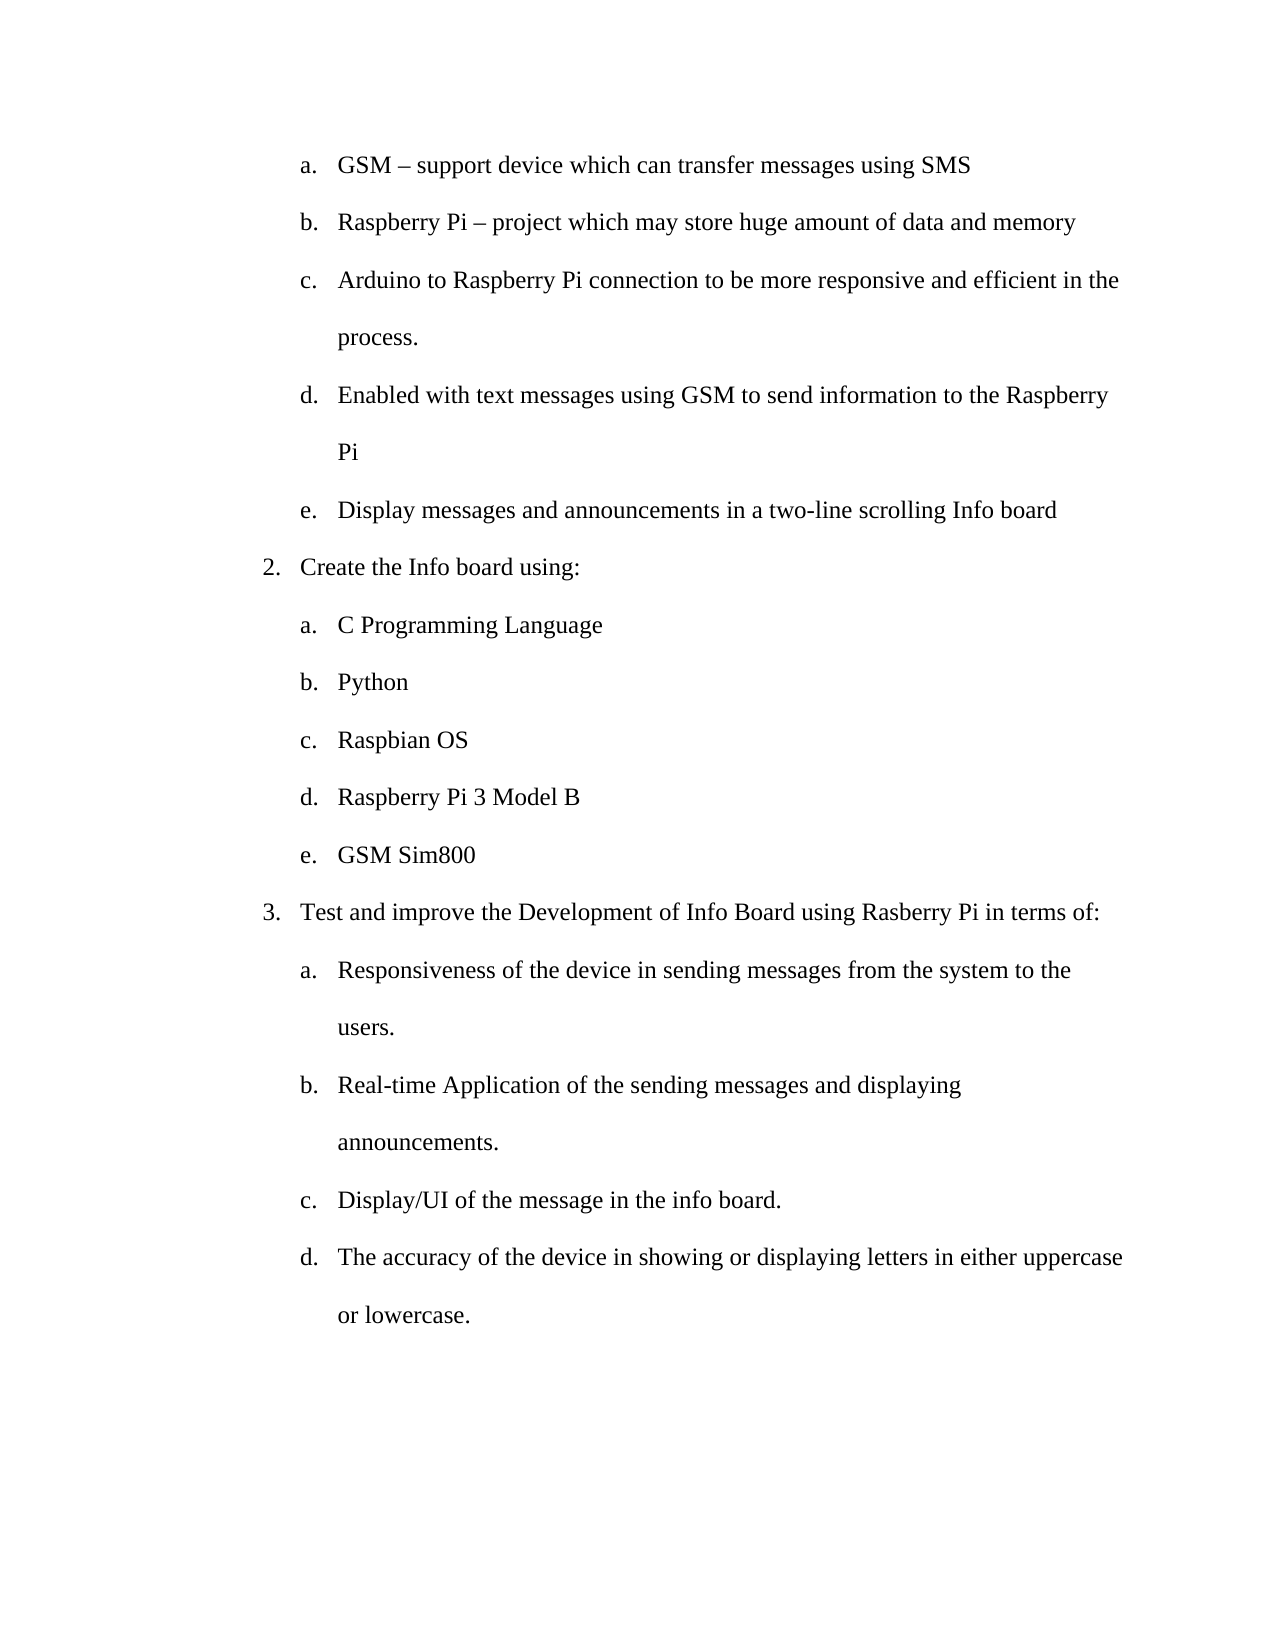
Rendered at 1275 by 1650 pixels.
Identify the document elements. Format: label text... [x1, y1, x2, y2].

list Raspberry Pi 3 Model B [300, 782, 1125, 811]
list GSM Sim800 [300, 840, 1125, 869]
list Raspberry Pi – project which may store huge amount of data and memory [300, 207, 1125, 236]
list GSM – support device which can transfer messages using SMS [300, 150, 1125, 179]
list Create the Info board using: [262, 552, 1125, 581]
list Python [300, 667, 1125, 696]
list Display/UI of the message in the info board. [300, 1185, 1125, 1214]
list The accuracy of the device in showing or displaying letters in either uppercase or lowercase. [300, 1242, 1125, 1329]
list Responsiveness of the device in sending messages from the system to the users. [300, 955, 1125, 1041]
list Enabled with text messages using GSM to send information to the Raspberry Pi [300, 380, 1125, 466]
list Real-time Application of the sending messages and displaying announcements. [300, 1070, 1125, 1156]
list C Programming Language [300, 610, 1125, 639]
list Raspbian OS [300, 725, 1125, 754]
list Test and improve the Development of Info Board using Rasberry Pi in terms of: [262, 897, 1125, 926]
list Display messages and announcements in a two-line scrolling Info board [300, 495, 1125, 524]
list Arduino to Raspberry Pi connection to be more responsive and efficient in the process. [300, 265, 1125, 351]
